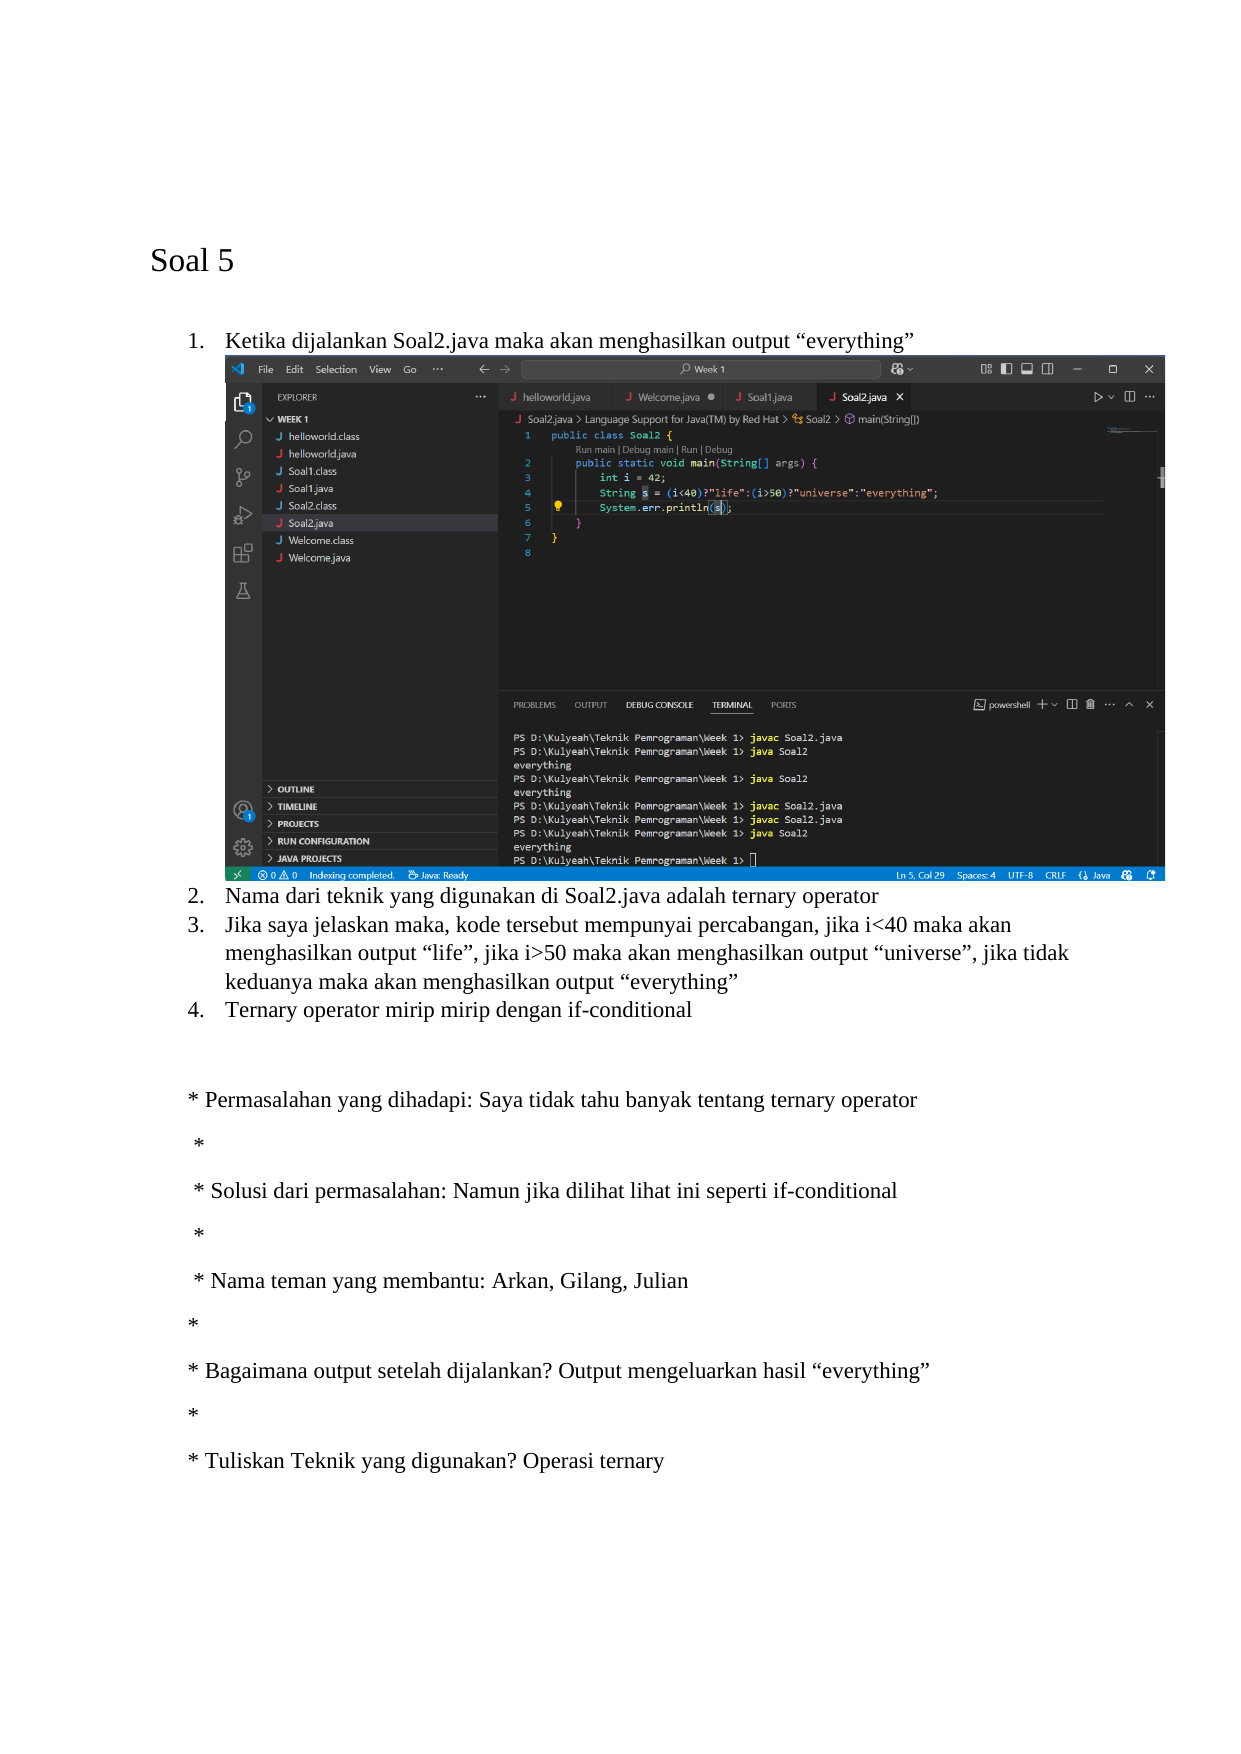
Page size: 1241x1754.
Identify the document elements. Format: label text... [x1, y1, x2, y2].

subtitle Soal 5 [150, 240, 1090, 278]
text * [187, 1402, 1090, 1429]
text * Tuliskan Teknik yang digunakan? Operasi ternary [187, 1447, 1090, 1474]
text * Bagaimana output setelah dijalankan? Output mengeluarkan hasil “everything” [187, 1357, 1090, 1383]
text * [187, 1132, 1090, 1158]
text * Nama teman yang membantu: Arkan, Gilang, Julian [187, 1267, 1090, 1293]
text * Solusi dari permasalahan: Namun jika dilihat lihat ini seperti if-conditional [187, 1177, 1090, 1203]
text * Permasalahan yang dihadapi: Saya tidak tahu banyak tentang ternary operator [187, 1087, 1090, 1113]
list Jika saya jelaskan maka, kode tersebut mempunyai percabangan, jika i<40 maka akan menghasilkan output “life”, jika i>50 maka akan menghasilkan output “universe”, jika tidak keduanya maka akan menghasilkan output “everything” [187, 911, 1090, 994]
picture [225, 355, 1166, 881]
list Nama dari teknik yang digunakan di Soal2.java adalah ternary operator [187, 883, 1090, 909]
list Ternary operator mirip mirip dengan if-conditional [187, 996, 1090, 1023]
text * [187, 1312, 1090, 1338]
text * [187, 1222, 1090, 1248]
